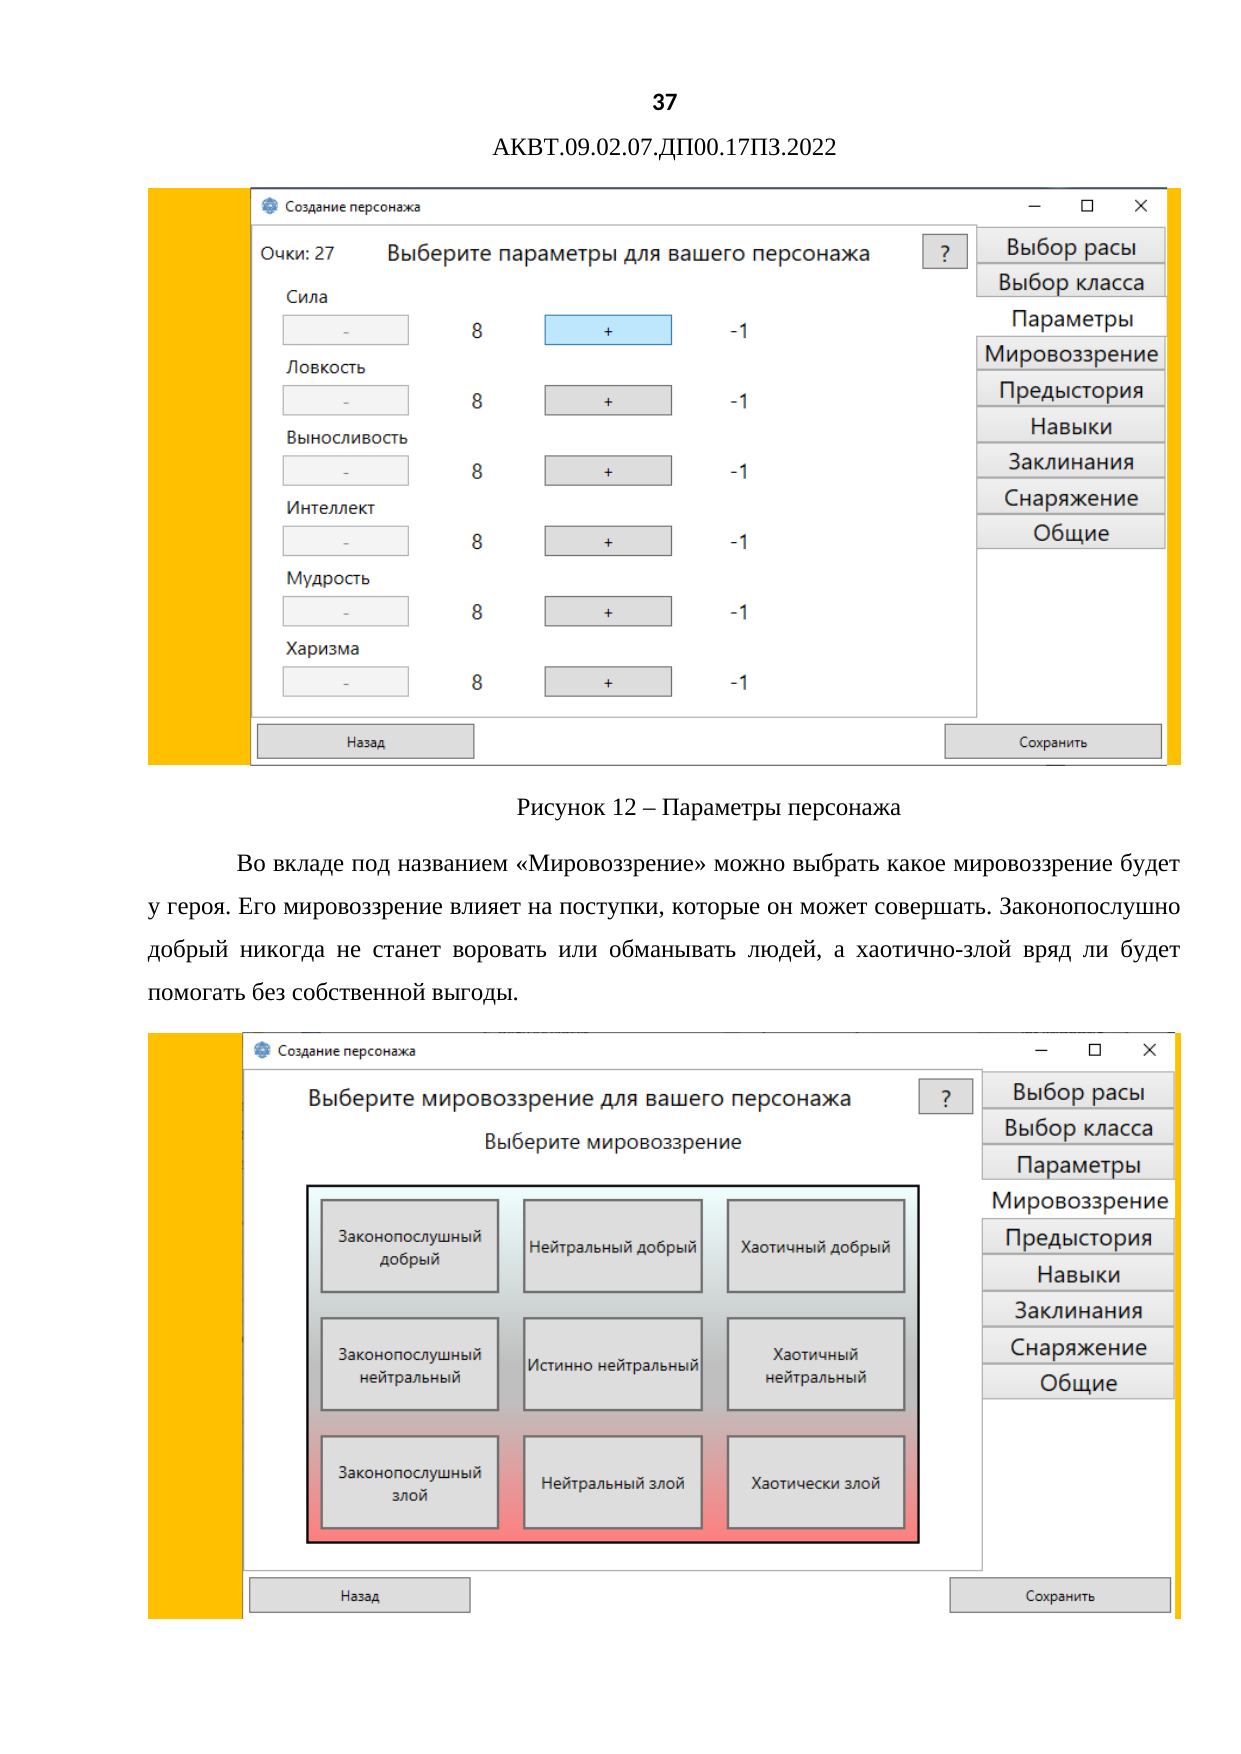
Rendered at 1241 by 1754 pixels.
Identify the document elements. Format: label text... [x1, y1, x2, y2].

picture [242, 1032, 1176, 1619]
picture [250, 187, 1168, 766]
text Во вкладе под названием «Мировоззрение» можно выбрать какое мировоззрение будет у героя. Его мировоззрение влияет на поступки, которые он может совершать. Законопослушно добрый никогда не станет воровать или обманывать людей, а хаотично-злой вряд ли будет помогать без собственной выгоды. [148, 848, 1181, 1006]
text Рисунок 12 – Параметры персонажа [148, 792, 1181, 821]
